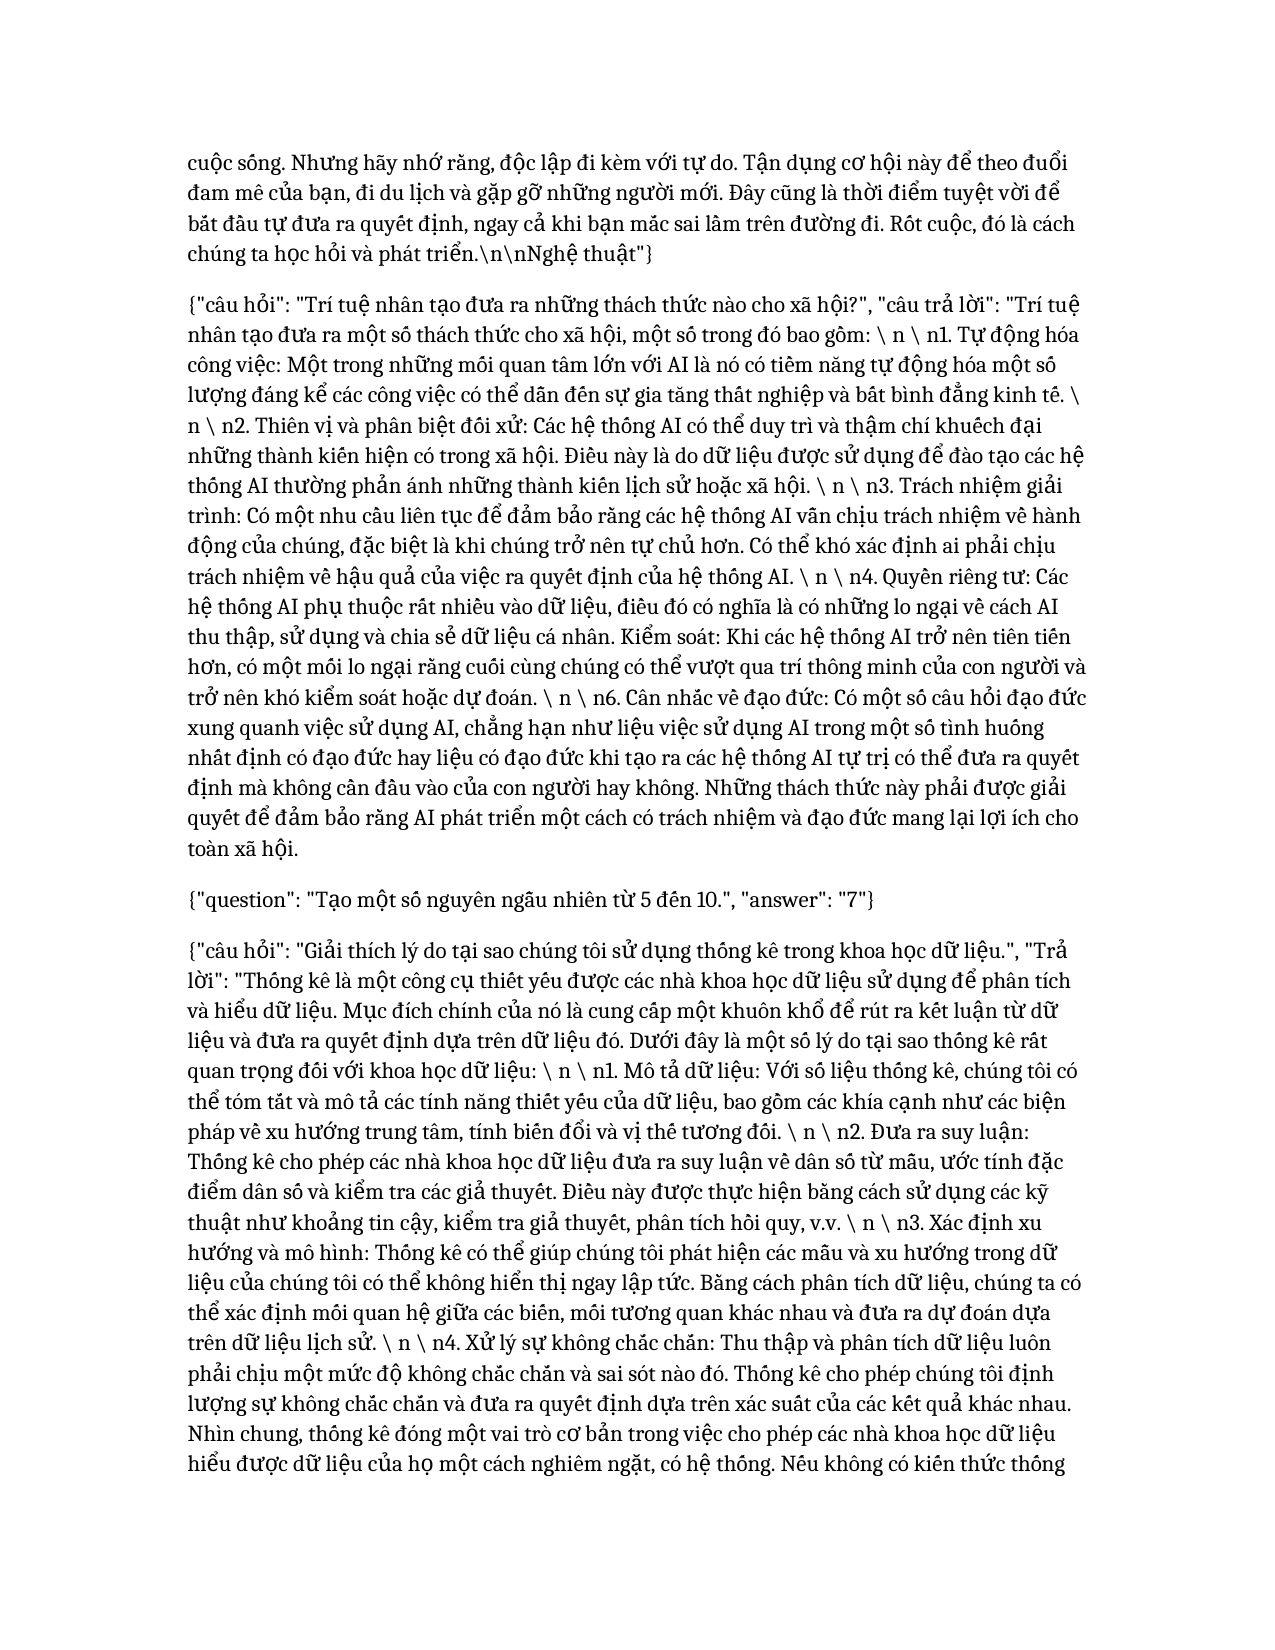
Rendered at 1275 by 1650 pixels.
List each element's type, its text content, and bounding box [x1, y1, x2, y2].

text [187, 150, 1087, 267]
text {"câu hỏi": "Trí tuệ nhân tạo đưa ra những thách thức nào cho xã hội?", "câu trả lời": "Trí tuệ nhân tạo đưa ra một số thách thức cho xã hội, một số trong đó bao gồm: \ n \ n1. Tự động hóa công việc: Một trong những mối quan tâm lớn với AI là nó có tiềm năng tự động hóa một số lượng đáng kể các công việc có thể dẫn đến sự gia tăng thất nghiệp và bất bình đẳng kinh tế. \ n \ n2. Thiên vị và phân biệt đối xử: Các hệ thống AI có thể duy trì và thậm chí khuếch đại những thành kiến hiện có trong xã hội. Điều này là do dữ liệu được sử dụng để đào tạo các hệ thống AI thường phản ánh những thành kiến lịch sử hoặc xã hội. \ n \ n3. Trách nhiệm giải trình: Có một nhu cầu liên tục để đảm bảo rằng các hệ thống AI vẫn chịu trách nhiệm về hành động của chúng, đặc biệt là khi chúng trở nên tự chủ hơn. Có thể khó xác định ai phải chịu trách nhiệm về hậu quả của việc ra quyết định của hệ thống AI. \ n \ n4. Quyền riêng tư: Các hệ thống AI phụ thuộc rất nhiều vào dữ liệu, điều đó có nghĩa là có những lo ngại về cách AI thu thập, sử dụng và chia sẻ dữ liệu cá nhân. Kiểm soát: Khi các hệ thống AI trở nên tiên tiến hơn, có một mối lo ngại rằng cuối cùng chúng có thể vượt qua trí thông minh của con người và trở nên khó kiểm soát hoặc dự đoán. \ n \ n6. Cân nhắc về đạo đức: Có một số câu hỏi đạo đức xung quanh việc sử dụng AI, chẳng hạn như liệu việc sử dụng AI trong một số tình huống nhất định có đạo đức hay liệu có đạo đức khi tạo ra các hệ thống AI tự trị có thể đưa ra quyết định mà không cần đầu vào của con người hay không. Những thách thức này phải được giải quyết để đảm bảo rằng AI phát triển một cách có trách nhiệm và đạo đức mang lại lợi ích cho toàn xã hội. [187, 292, 1087, 862]
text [187, 937, 1087, 1477]
text {"question": "Tạo một số nguyên ngẫu nhiên từ 5 đến 10.", "answer": "7"} [187, 886, 1087, 913]
